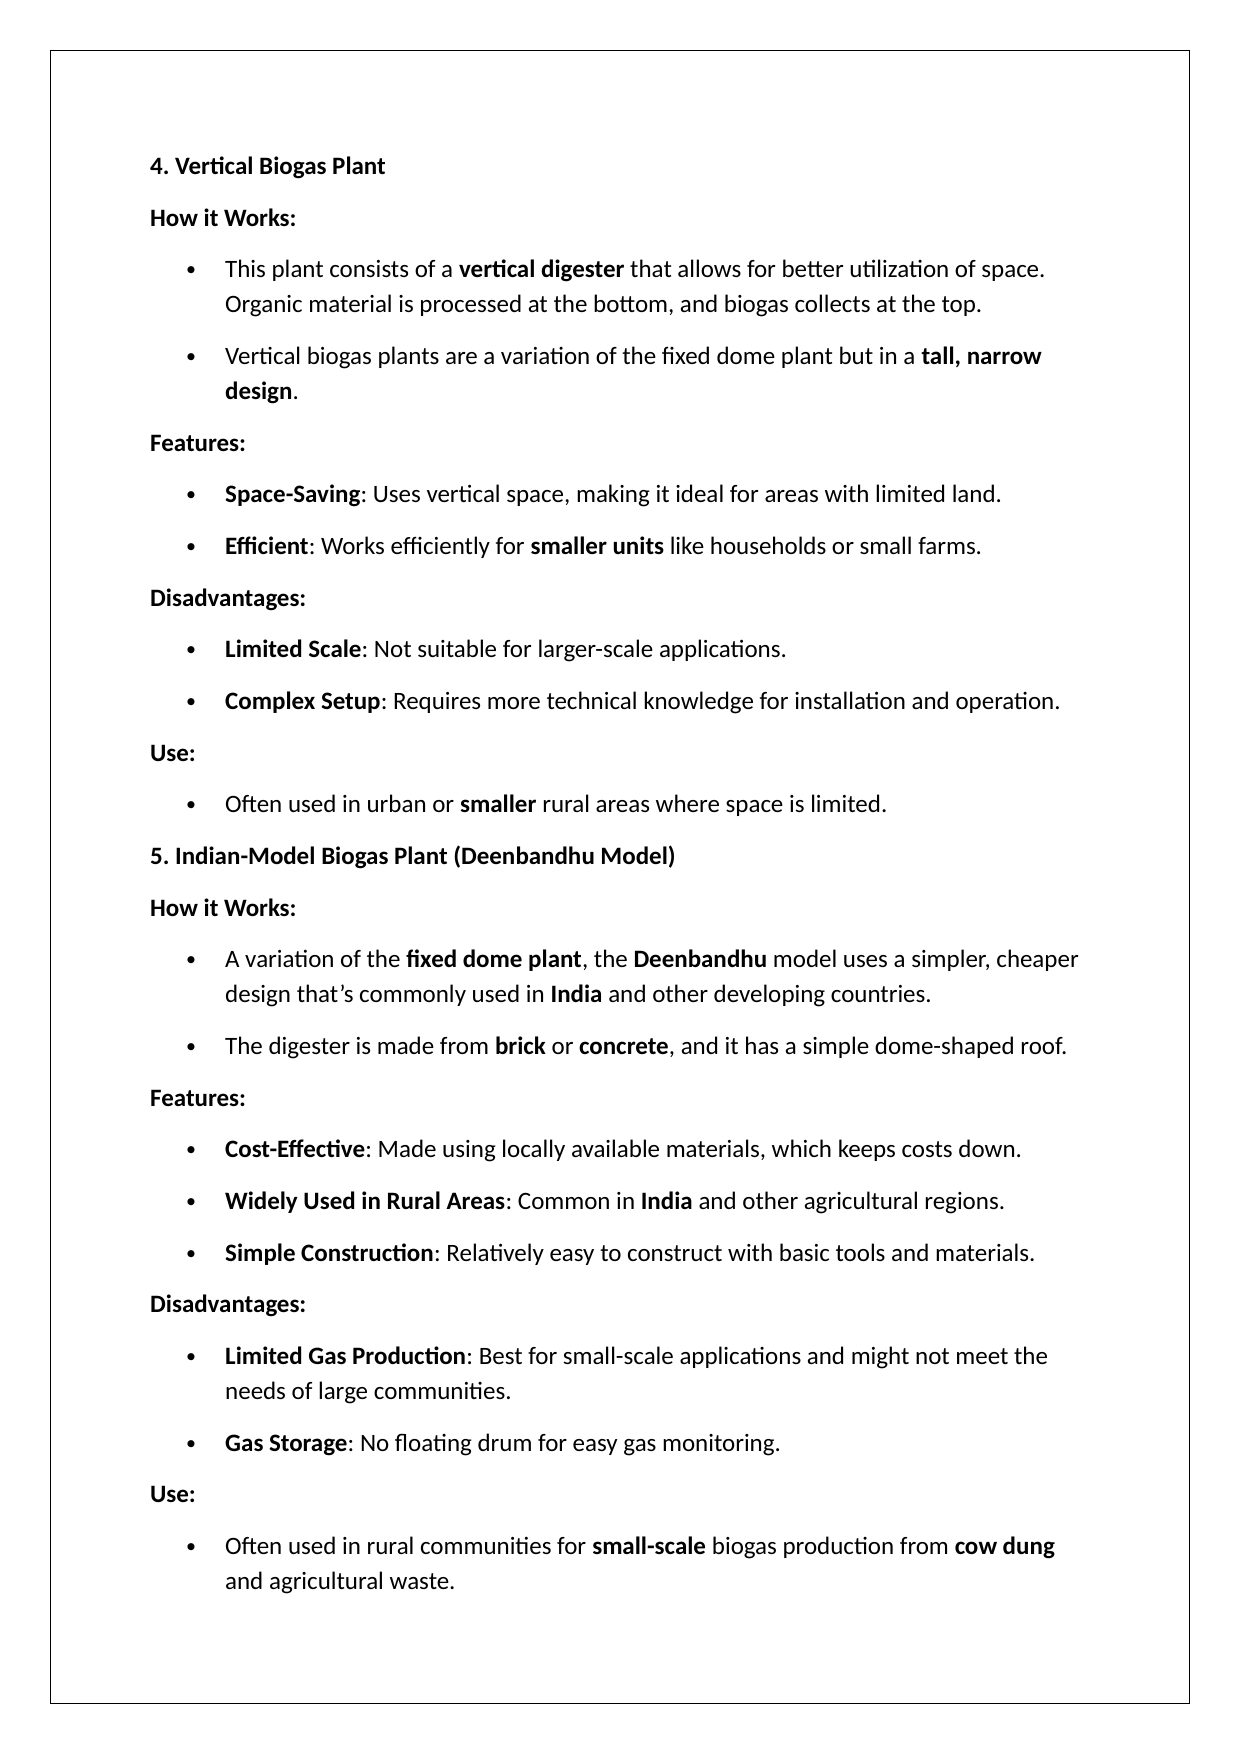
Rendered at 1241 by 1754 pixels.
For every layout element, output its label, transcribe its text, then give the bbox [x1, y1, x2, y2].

text How it Works: [150, 202, 1090, 232]
text Use: [150, 1478, 1090, 1509]
list Efficient: Works efficiently for smaller units like households or small farms. [187, 530, 1090, 561]
text Features: [150, 427, 1090, 457]
list Widely Used in Rural Areas: Common in India and other agricultural regions. [187, 1185, 1090, 1216]
list The digester is made from brick or concrete, and it has a simple dome-shaped roof. [187, 1030, 1090, 1061]
list Cost-Effective: Made using locally available materials, which keeps costs down. [187, 1133, 1090, 1164]
list This plant consists of a vertical digester that allows for better utilization of space. Organic material is processed at the bottom, and biogas collects at the top. [187, 253, 1090, 319]
text Disadvantages: [150, 1288, 1090, 1319]
list Gas Storage: No floating drum for easy gas monitoring. [187, 1427, 1090, 1457]
list Often used in urban or smaller rural areas where space is limited. [187, 788, 1090, 819]
list A variation of the fixed dome plant, the Deenbandhu model uses a simpler, cheaper design that’s commonly used in India and other developing countries. [187, 943, 1090, 1009]
list Limited Scale: Not suitable for larger-scale applications. [187, 633, 1090, 664]
text 5. Indian-Model Biogas Plant (Deenbandhu Model) [150, 840, 1090, 871]
text Disadvantages: [150, 582, 1090, 612]
list Space-Saving: Uses vertical space, making it ideal for areas with limited land. [187, 478, 1090, 509]
list Vertical biogas plants are a variation of the fixed dome plant but in a tall, narrow design. [187, 340, 1090, 406]
list Limited Gas Production: Best for small-scale applications and might not meet the needs of large communities. [187, 1340, 1090, 1406]
text 4. Vertical Biogas Plant [150, 150, 1090, 181]
text Use: [150, 737, 1090, 767]
list Often used in rural communities for small-scale biogas production from cow dung and agricultural waste. [187, 1530, 1090, 1596]
list Complex Setup: Requires more technical knowledge for installation and operation. [187, 685, 1090, 716]
text Features: [150, 1082, 1090, 1112]
list Simple Construction: Relatively easy to construct with basic tools and materials. [187, 1237, 1090, 1267]
text How it Works: [150, 892, 1090, 922]
